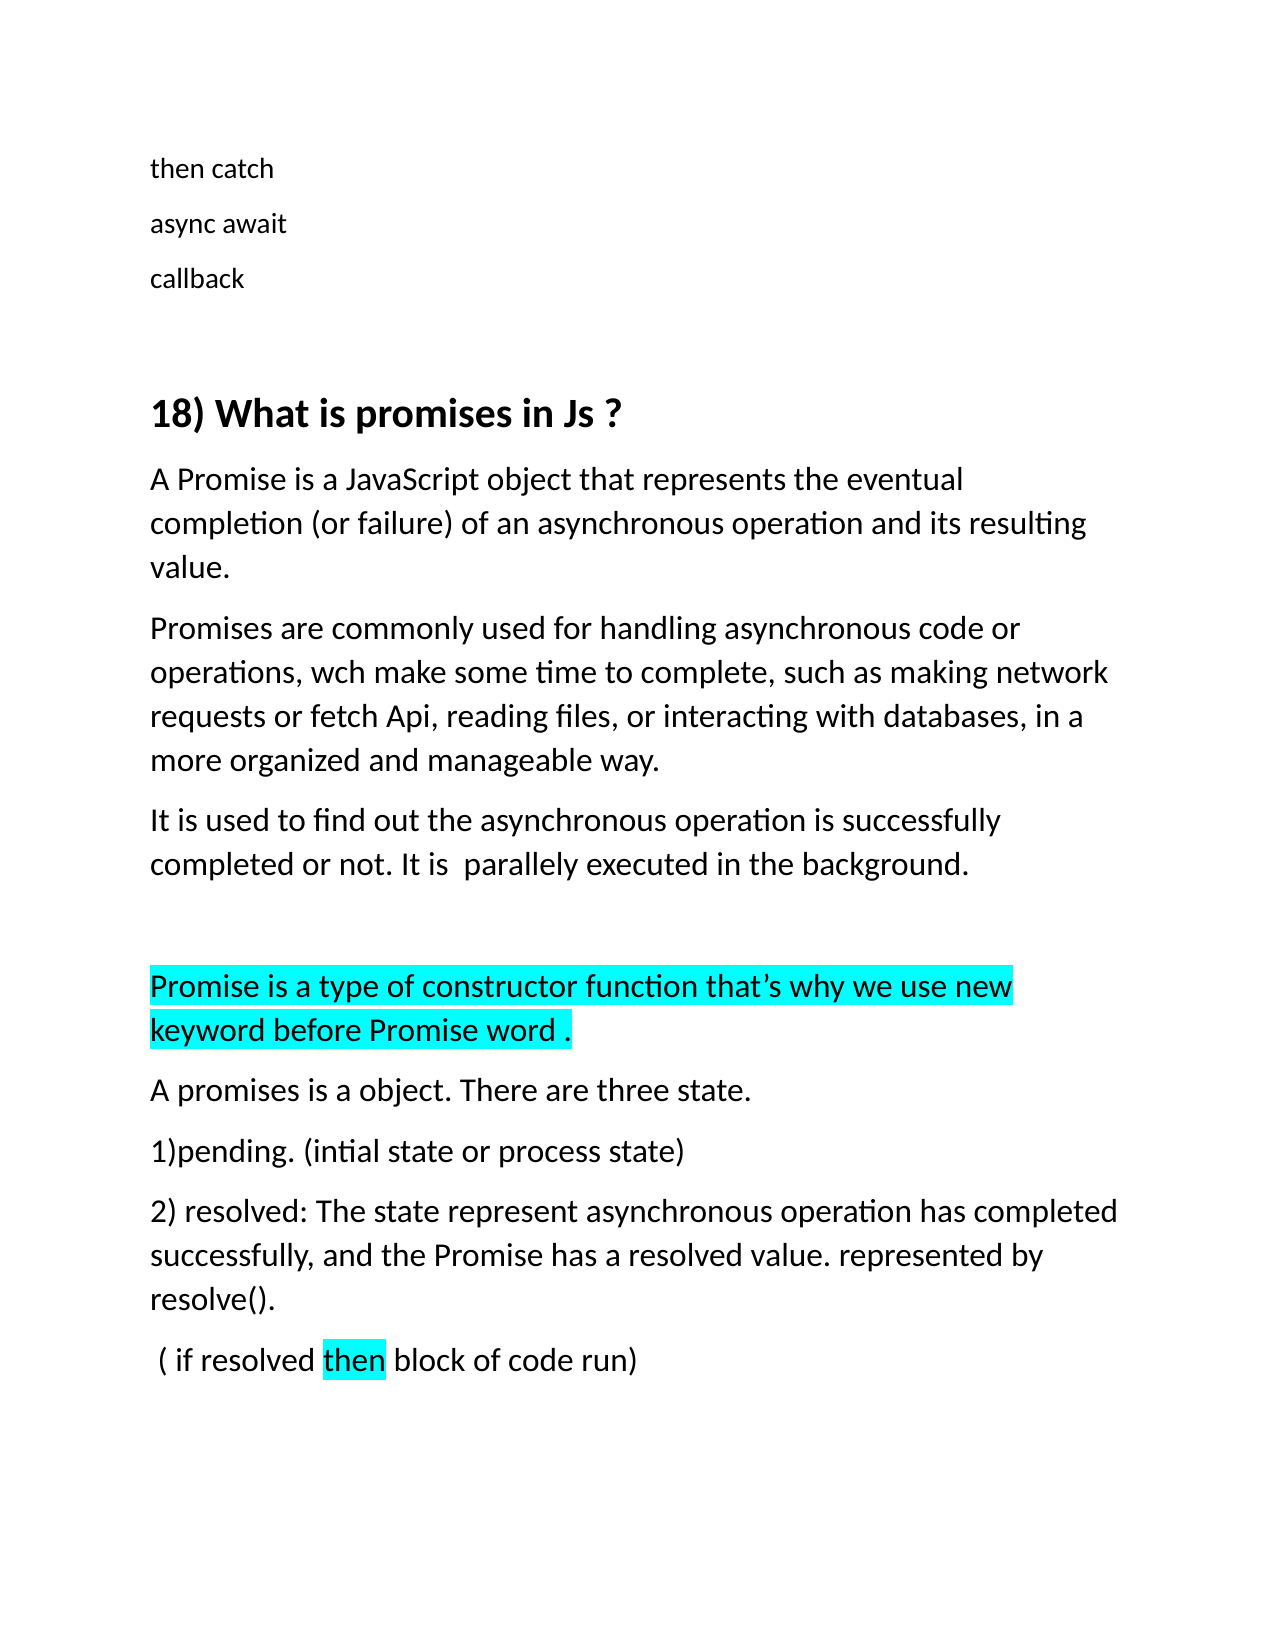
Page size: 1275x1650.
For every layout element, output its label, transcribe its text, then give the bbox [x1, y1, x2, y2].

text async await [150, 205, 1125, 241]
text ( if resolved then block of code run) [150, 1339, 323, 1380]
text It is used to find out the asynchronous operation is successfully completed or not. It is parallely executed in the background. [150, 799, 1125, 884]
text callback [150, 260, 1125, 296]
text ( if resolved then block of code run) [386, 1339, 1125, 1380]
text 2) resolved: The state represent asynchronous operation has completed successfully, and the Promise has a resolved value. represented by resolve(). [150, 1191, 1125, 1319]
text Promises are commonly used for handling asynchronous code or operations, wch make some time to complete, such as making network requests or fetch Api, reading files, or interacting with databases, in a more organized and manageable way. [150, 607, 1125, 779]
text 18) What is promises in Js ? [150, 387, 1125, 438]
text Promise is a type of constructor function that’s why we use new keyword before Promise word . [150, 965, 1125, 1049]
text A Promise is a JavaScript object that represents the eventual completion (or failure) of an asynchronous operation and its resulting value. [150, 458, 1125, 587]
text 1)pending. (intial state or process state) [150, 1130, 1125, 1171]
text then catch [150, 150, 1125, 186]
text A promises is a object. There are three state. [150, 1069, 1125, 1110]
